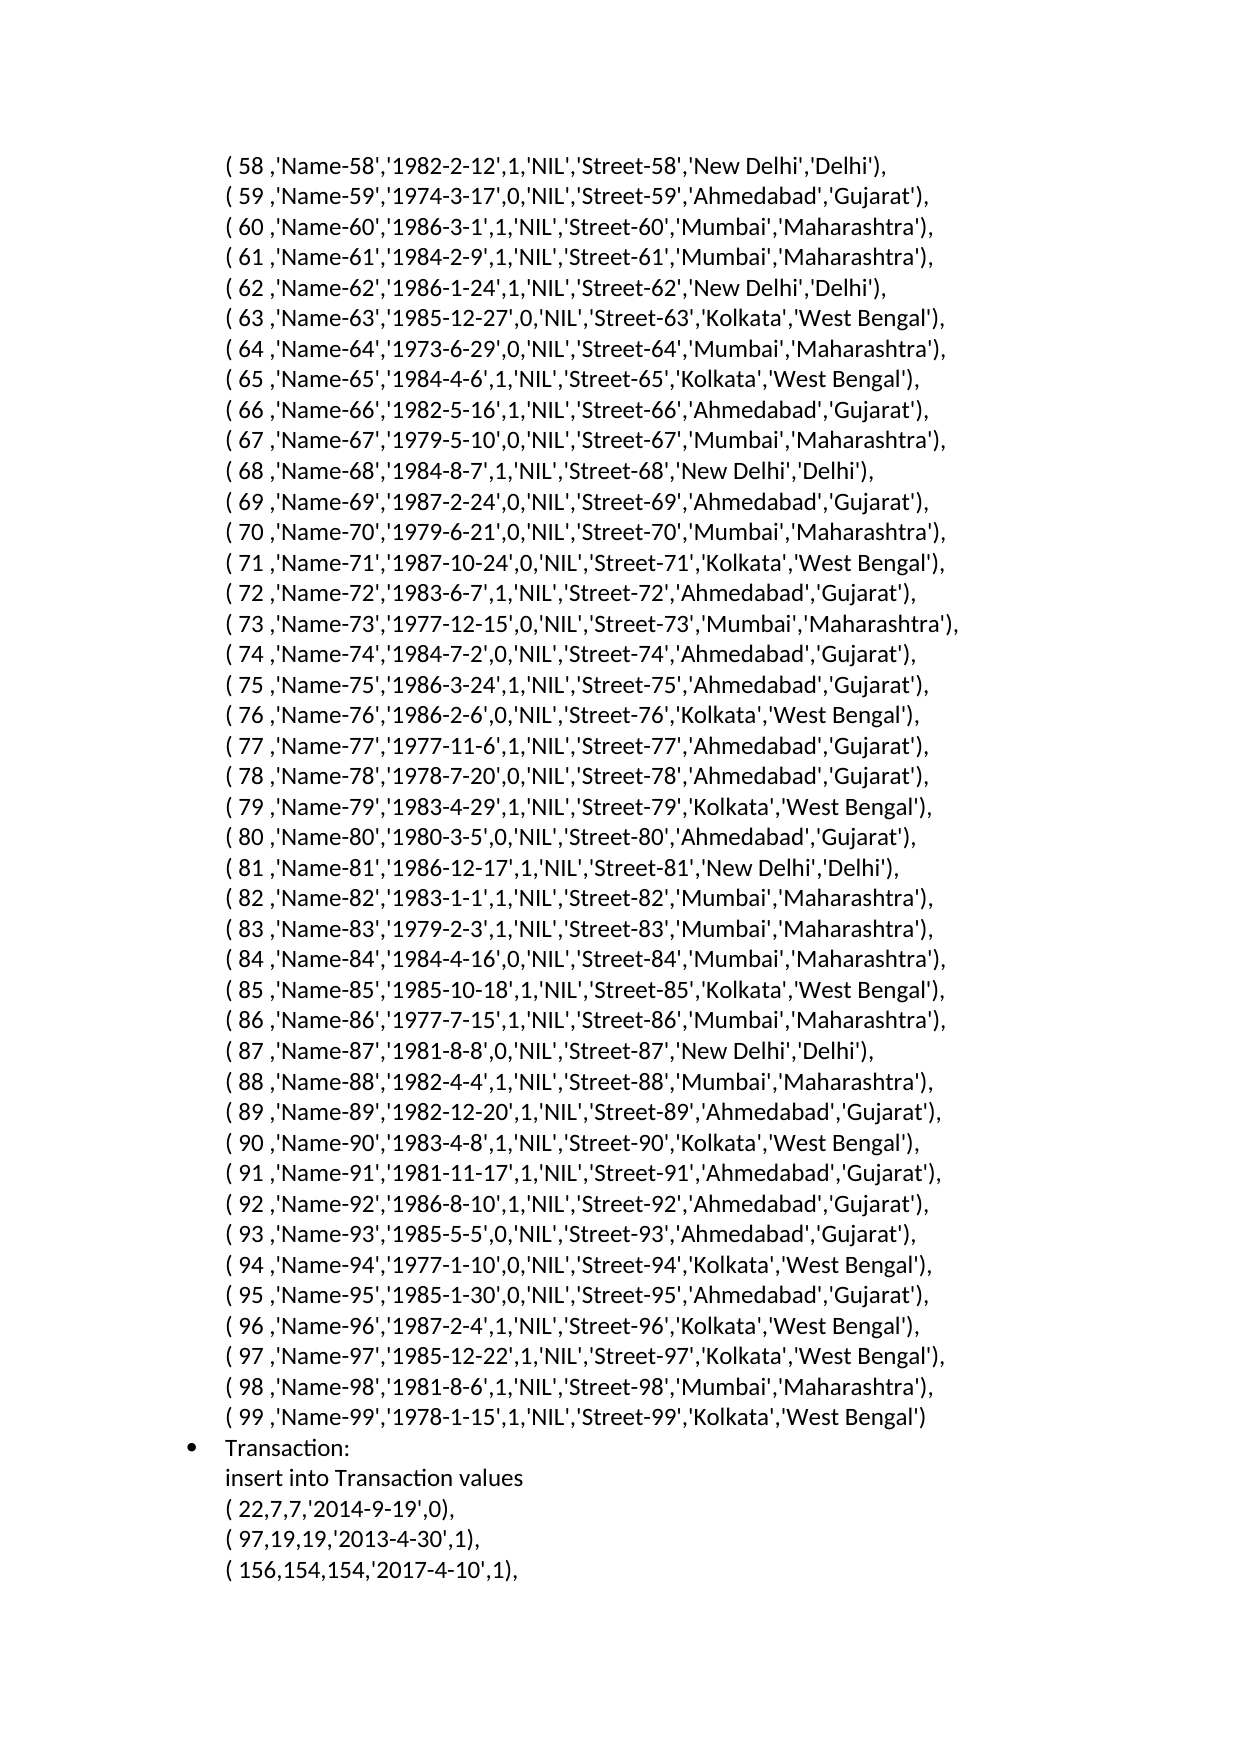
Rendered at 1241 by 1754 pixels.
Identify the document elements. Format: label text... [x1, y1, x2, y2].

list ( 156,154,154,'2017-4-10',1), [225, 1554, 1090, 1584]
list ( 95 ,'Name-95','1985-1-30',0,'NIL','Street-95','Ahmedabad','Gujarat'), [225, 1279, 1090, 1310]
list ( 98 ,'Name-98','1981-8-6',1,'NIL','Street-98','Mumbai','Maharashtra'), [225, 1371, 1090, 1401]
list ( 61 ,'Name-61','1984-2-9',1,'NIL','Street-61','Mumbai','Maharashtra'), [225, 242, 1090, 272]
list ( 71 ,'Name-71','1987-10-24',0,'NIL','Street-71','Kolkata','West Bengal'), [225, 547, 1090, 577]
list ( 58 ,'Name-58','1982-2-12',1,'NIL','Street-58','New Delhi','Delhi'), [225, 150, 1090, 181]
list ( 88 ,'Name-88','1982-4-4',1,'NIL','Street-88','Mumbai','Maharashtra'), [225, 1066, 1090, 1096]
list ( 91 ,'Name-91','1981-11-17',1,'NIL','Street-91','Ahmedabad','Gujarat'), [225, 1157, 1090, 1188]
list ( 73 ,'Name-73','1977-12-15',0,'NIL','Street-73','Mumbai','Maharashtra'), [225, 608, 1090, 638]
list ( 85 ,'Name-85','1985-10-18',1,'NIL','Street-85','Kolkata','West Bengal'), [225, 974, 1090, 1004]
list ( 97 ,'Name-97','1985-12-22',1,'NIL','Street-97','Kolkata','West Bengal'), [225, 1340, 1090, 1371]
list ( 90 ,'Name-90','1983-4-8',1,'NIL','Street-90','Kolkata','West Bengal'), [225, 1127, 1090, 1157]
list ( 69 ,'Name-69','1987-2-24',0,'NIL','Street-69','Ahmedabad','Gujarat'), [225, 486, 1090, 516]
list ( 77 ,'Name-77','1977-11-6',1,'NIL','Street-77','Ahmedabad','Gujarat'), [225, 730, 1090, 760]
list ( 68 ,'Name-68','1984-8-7',1,'NIL','Street-68','New Delhi','Delhi'), [225, 455, 1090, 486]
list ( 74 ,'Name-74','1984-7-2',0,'NIL','Street-74','Ahmedabad','Gujarat'), [225, 638, 1090, 669]
list ( 63 ,'Name-63','1985-12-27',0,'NIL','Street-63','Kolkata','West Bengal'), [225, 303, 1090, 333]
list ( 92 ,'Name-92','1986-8-10',1,'NIL','Street-92','Ahmedabad','Gujarat'), [225, 1188, 1090, 1218]
list ( 96 ,'Name-96','1987-2-4',1,'NIL','Street-96','Kolkata','West Bengal'), [225, 1310, 1090, 1340]
list ( 97,19,19,'2013-4-30',1), [225, 1523, 1090, 1554]
list ( 87 ,'Name-87','1981-8-8',0,'NIL','Street-87','New Delhi','Delhi'), [225, 1035, 1090, 1066]
list ( 80 ,'Name-80','1980-3-5',0,'NIL','Street-80','Ahmedabad','Gujarat'), [225, 821, 1090, 852]
list ( 84 ,'Name-84','1984-4-16',0,'NIL','Street-84','Mumbai','Maharashtra'), [225, 943, 1090, 974]
list ( 66 ,'Name-66','1982-5-16',1,'NIL','Street-66','Ahmedabad','Gujarat'), [225, 394, 1090, 425]
list ( 65 ,'Name-65','1984-4-6',1,'NIL','Street-65','Kolkata','West Bengal'), [225, 364, 1090, 394]
list ( 78 ,'Name-78','1978-7-20',0,'NIL','Street-78','Ahmedabad','Gujarat'), [225, 760, 1090, 791]
list ( 76 ,'Name-76','1986-2-6',0,'NIL','Street-76','Kolkata','West Bengal'), [225, 699, 1090, 730]
list ( 60 ,'Name-60','1986-3-1',1,'NIL','Street-60','Mumbai','Maharashtra'), [225, 211, 1090, 242]
list ( 72 ,'Name-72','1983-6-7',1,'NIL','Street-72','Ahmedabad','Gujarat'), [225, 577, 1090, 608]
list ( 81 ,'Name-81','1986-12-17',1,'NIL','Street-81','New Delhi','Delhi'), [225, 852, 1090, 882]
list ( 79 ,'Name-79','1983-4-29',1,'NIL','Street-79','Kolkata','West Bengal'), [225, 791, 1090, 821]
list ( 75 ,'Name-75','1986-3-24',1,'NIL','Street-75','Ahmedabad','Gujarat'), [225, 669, 1090, 699]
list ( 86 ,'Name-86','1977-7-15',1,'NIL','Street-86','Mumbai','Maharashtra'), [225, 1004, 1090, 1035]
list insert into Transaction values [225, 1462, 1090, 1493]
list ( 70 ,'Name-70','1979-6-21',0,'NIL','Street-70','Mumbai','Maharashtra'), [225, 516, 1090, 547]
list ( 59 ,'Name-59','1974-3-17',0,'NIL','Street-59','Ahmedabad','Gujarat'), [225, 181, 1090, 211]
list ( 89 ,'Name-89','1982-12-20',1,'NIL','Street-89','Ahmedabad','Gujarat'), [225, 1096, 1090, 1127]
list ( 22,7,7,'2014-9-19',0), [225, 1493, 1090, 1523]
list ( 83 ,'Name-83','1979-2-3',1,'NIL','Street-83','Mumbai','Maharashtra'), [225, 913, 1090, 943]
list ( 82 ,'Name-82','1983-1-1',1,'NIL','Street-82','Mumbai','Maharashtra'), [225, 882, 1090, 913]
list ( 67 ,'Name-67','1979-5-10',0,'NIL','Street-67','Mumbai','Maharashtra'), [225, 425, 1090, 455]
list ( 64 ,'Name-64','1973-6-29',0,'NIL','Street-64','Mumbai','Maharashtra'), [225, 333, 1090, 364]
list ( 94 ,'Name-94','1977-1-10',0,'NIL','Street-94','Kolkata','West Bengal'), [225, 1249, 1090, 1279]
list ( 99 ,'Name-99','1978-1-15',1,'NIL','Street-99','Kolkata','West Bengal') [225, 1401, 1090, 1432]
list ( 93 ,'Name-93','1985-5-5',0,'NIL','Street-93','Ahmedabad','Gujarat'), [225, 1218, 1090, 1249]
list Transaction: [187, 1432, 1090, 1462]
list ( 62 ,'Name-62','1986-1-24',1,'NIL','Street-62','New Delhi','Delhi'), [225, 272, 1090, 303]
